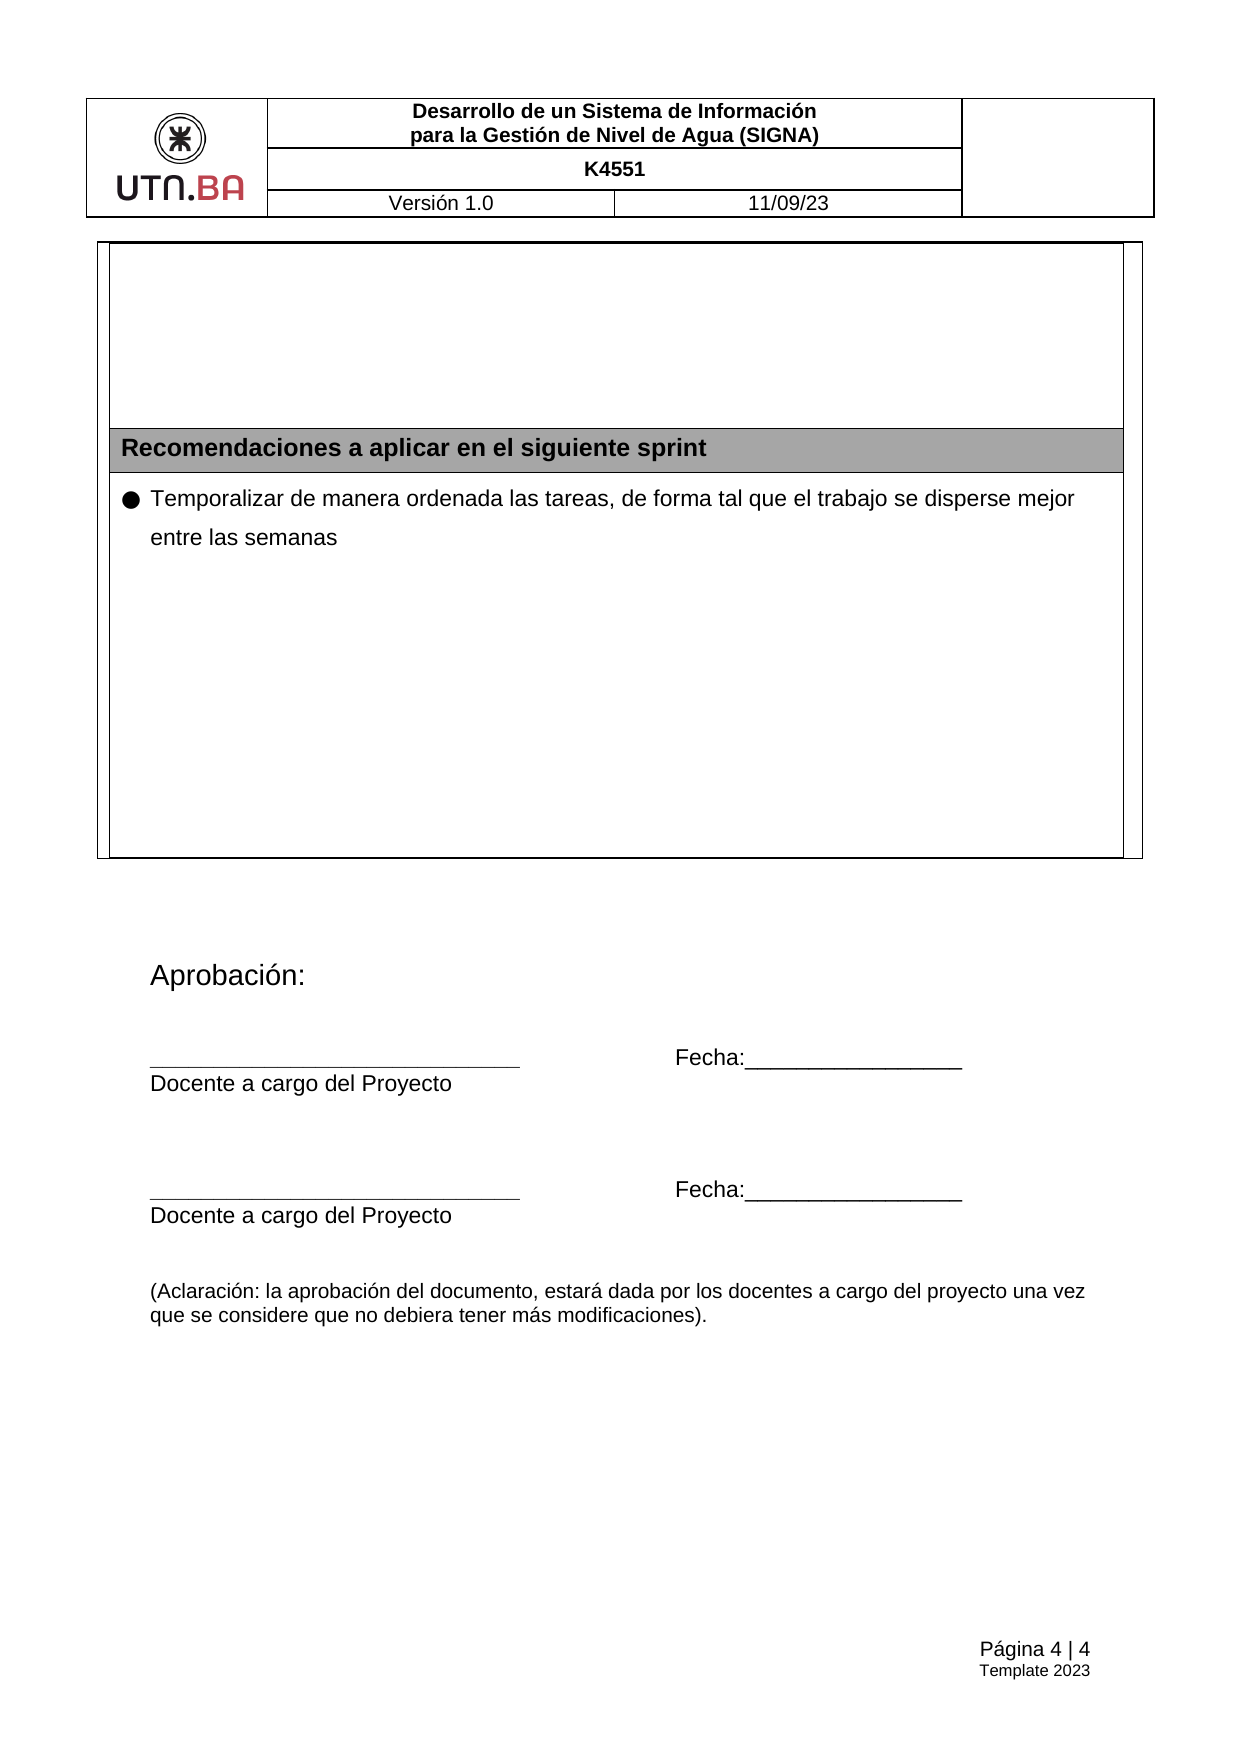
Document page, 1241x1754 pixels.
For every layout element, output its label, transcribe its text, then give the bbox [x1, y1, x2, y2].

text (Aclaración: la aprobación del documento, estará dada por los docentes a cargo del proyecto una vez que se considere que no debiera tener más modificaciones). [150, 1279, 1090, 1327]
text _____________________________ Fecha:_________________ Docente a cargo del Proyecto [150, 1044, 1090, 1097]
table_cell [98, 243, 109, 858]
table_cell [1124, 243, 1142, 858]
picture [106, 109, 248, 206]
table_cell [110, 244, 1123, 428]
text Aprobación: [150, 958, 1090, 991]
text _____________________________ Fecha:_________________ Docente a cargo del Proyecto [150, 1176, 1090, 1228]
table_cell [110, 473, 1123, 857]
